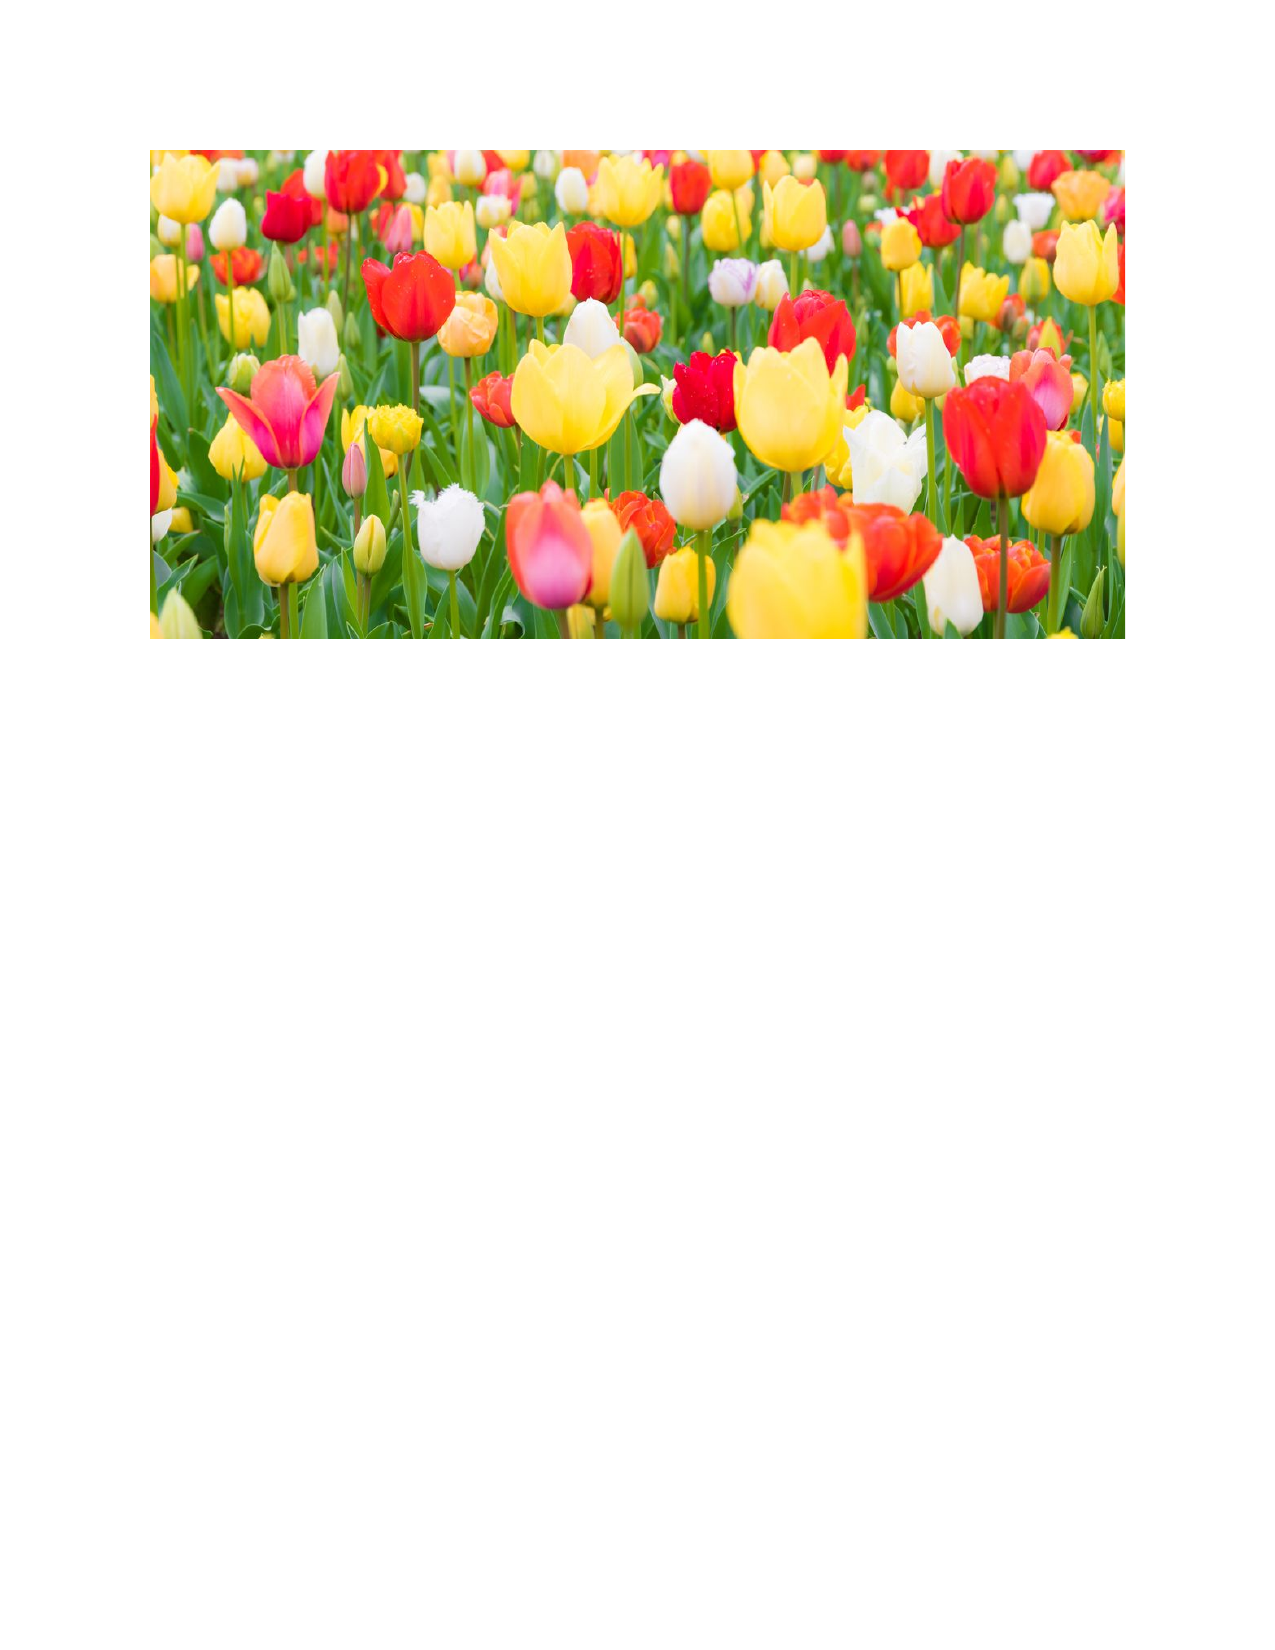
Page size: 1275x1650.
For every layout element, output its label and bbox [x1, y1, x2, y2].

picture [150, 150, 1125, 639]
